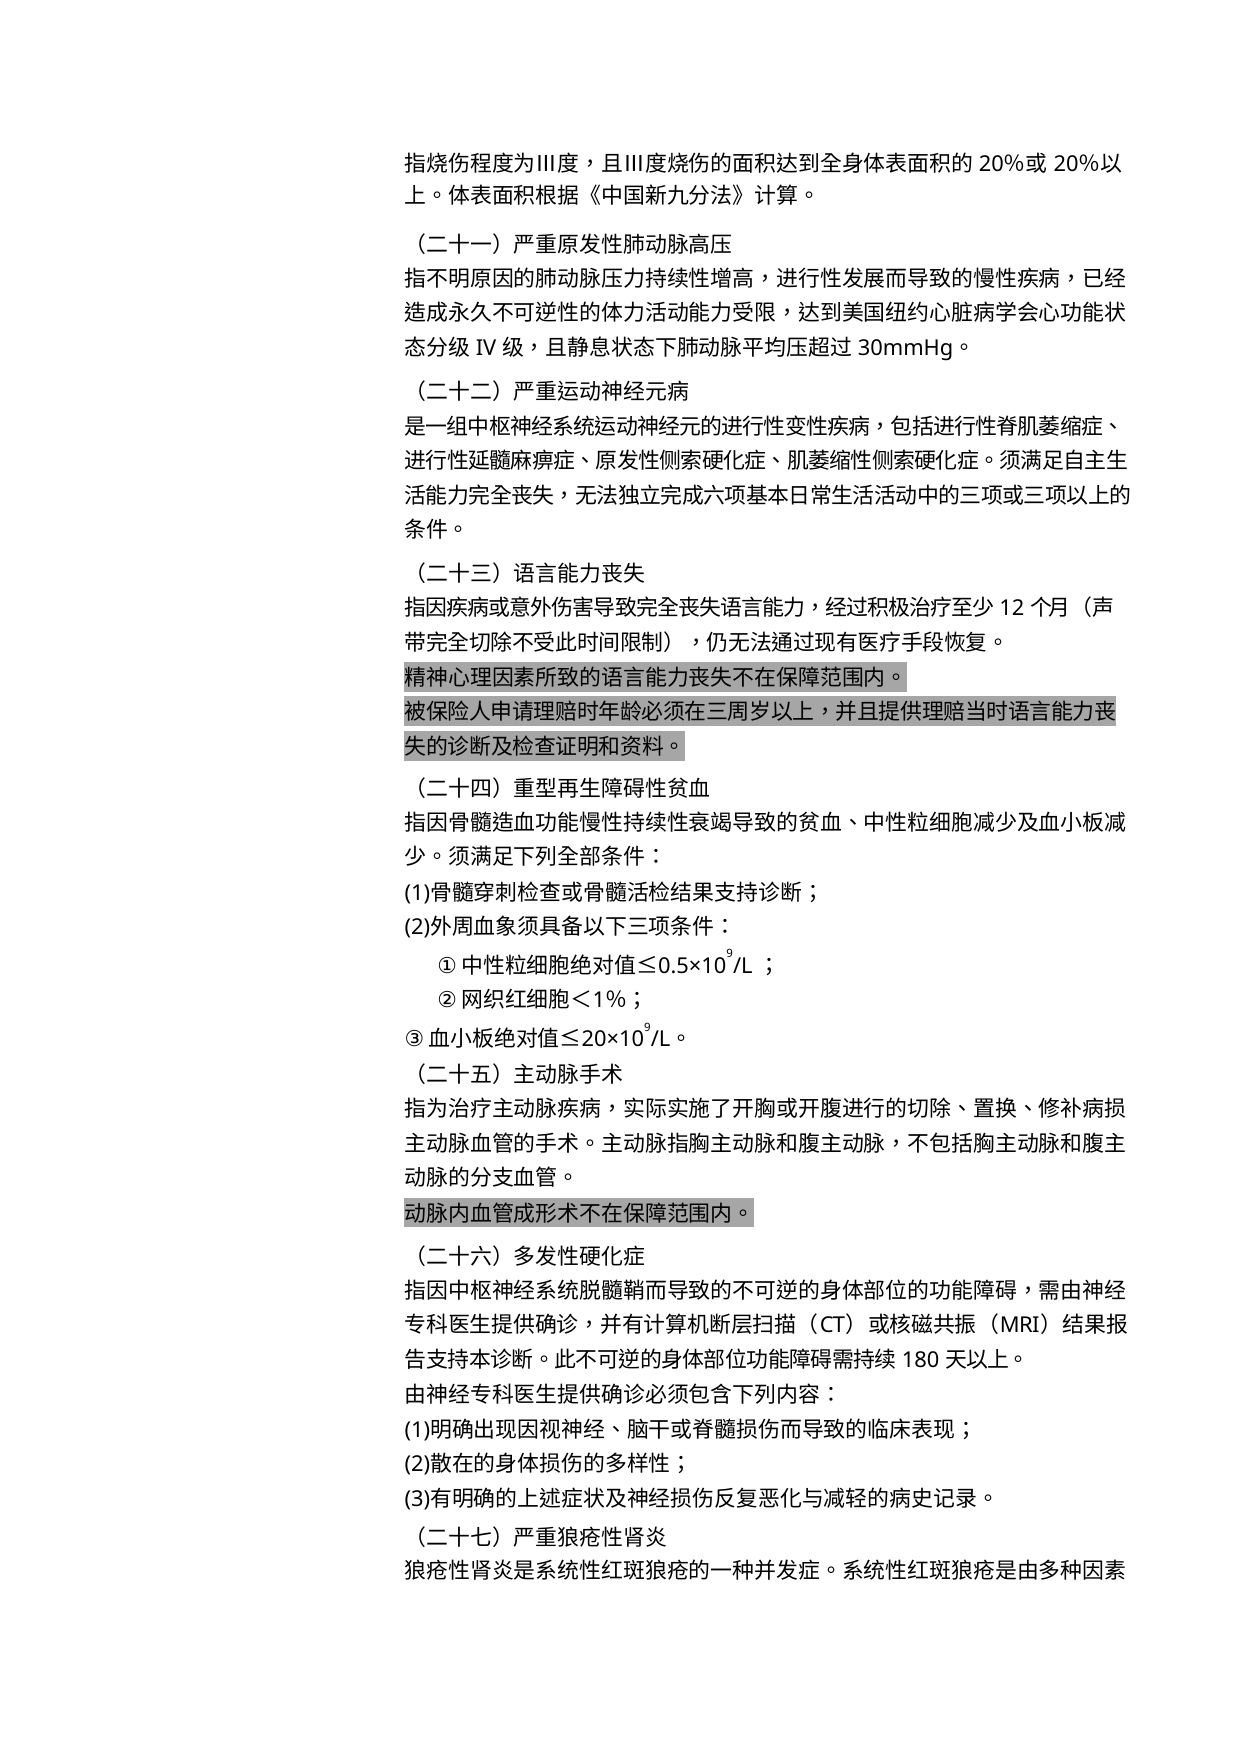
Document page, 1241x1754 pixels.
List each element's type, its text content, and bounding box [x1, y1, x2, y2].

table_cell （二十七）严重狼疮性肾炎 狼疮性肾炎是系统性红斑狼疮的一种并发症。系统性红斑狼疮是由多种因素 [384, 1516, 1160, 1584]
table_cell （二十一）严重原发性肺动脉高压 指不明原因的肺动脉压力持续性增高，进行性发展而导致的慢性疾病，已经造成永久不可逆性的体力活动能力受限，达到美国纽约心脏病学会心功能状态分级 IV 级，且静息状态下肺动脉平均压超过 30mmHg。 [384, 223, 1160, 371]
table_cell （二十四）重型再生障碍性贫血 指因骨髓造血功能慢性持续性衰竭导致的贫血、中性粒细胞减少及血小板减少。须满足下列全部条件： (1)骨髓穿刺检查或骨髓活检结果支持诊断； (2)外周血象须具备以下三项条件： ①中性粒细胞绝对值≤0.5×109/L ； ②网织红细胞＜1％； ③血小板绝对值≤20×109/L。 [384, 767, 1160, 1053]
table_cell （二十五）主动脉手术 指为治疗主动脉疾病，实际实施了开胸或开腹进行的切除、置换、修补病损主动脉血管的手术。主动脉指胸主动脉和腹主动脉，不包括胸主动脉和腹主动脉的分支血管。 动脉内血管成形术不在保障范围内。 [384, 1053, 1160, 1234]
table_header 指烧伤程度为Ⅲ度，且Ⅲ度烧伤的面积达到全身体表面积的 20％或 20％以 上。体表面积根据《中国新九分法》计算。 [384, 154, 1160, 222]
table_cell （二十六）多发性硬化症 指因中枢神经系统脱髓鞘而导致的不可逆的身体部位的功能障碍，需由神经专科医生提供确诊，并有计算机断层扫描（CT）或核磁共振（MRI）结果报告支持本诊断。此不可逆的身体部位功能障碍需持续 180 天以上。 由神经专科医生提供确诊必须包含下列内容： (1)明确出现因视神经、脑干或脊髓损伤而导致的临床表现； (2)散在的身体损伤的多样性； (3)有明确的上述症状及神经损伤反复恶化与减轻的病史记录。 [384, 1235, 1160, 1516]
table_cell （二十二）严重运动神经元病 是一组中枢神经系统运动神经元的进行性变性疾病，包括进行性脊肌萎缩症、进行性延髓麻痹症、原发性侧索硬化症、肌萎缩性侧索硬化症。须满足自主生活能力完全丧失，无法独立完成六项基本日常生活活动中的三项或三项以上的条件。 [384, 371, 1160, 552]
table_cell （二十三）语言能力丧失 指因疾病或意外伤害导致完全丧失语言能力，经过积极治疗至少 12 个月（声带完全切除不受此时间限制），仍无法通过现有医疗手段恢复。 精神心理因素所致的语言能力丧失不在保障范围内。 被保险人申请理赔时年龄必须在三周岁以上，并且提供理赔当时语言能力丧失的诊断及检查证明和资料。 [384, 552, 1160, 767]
